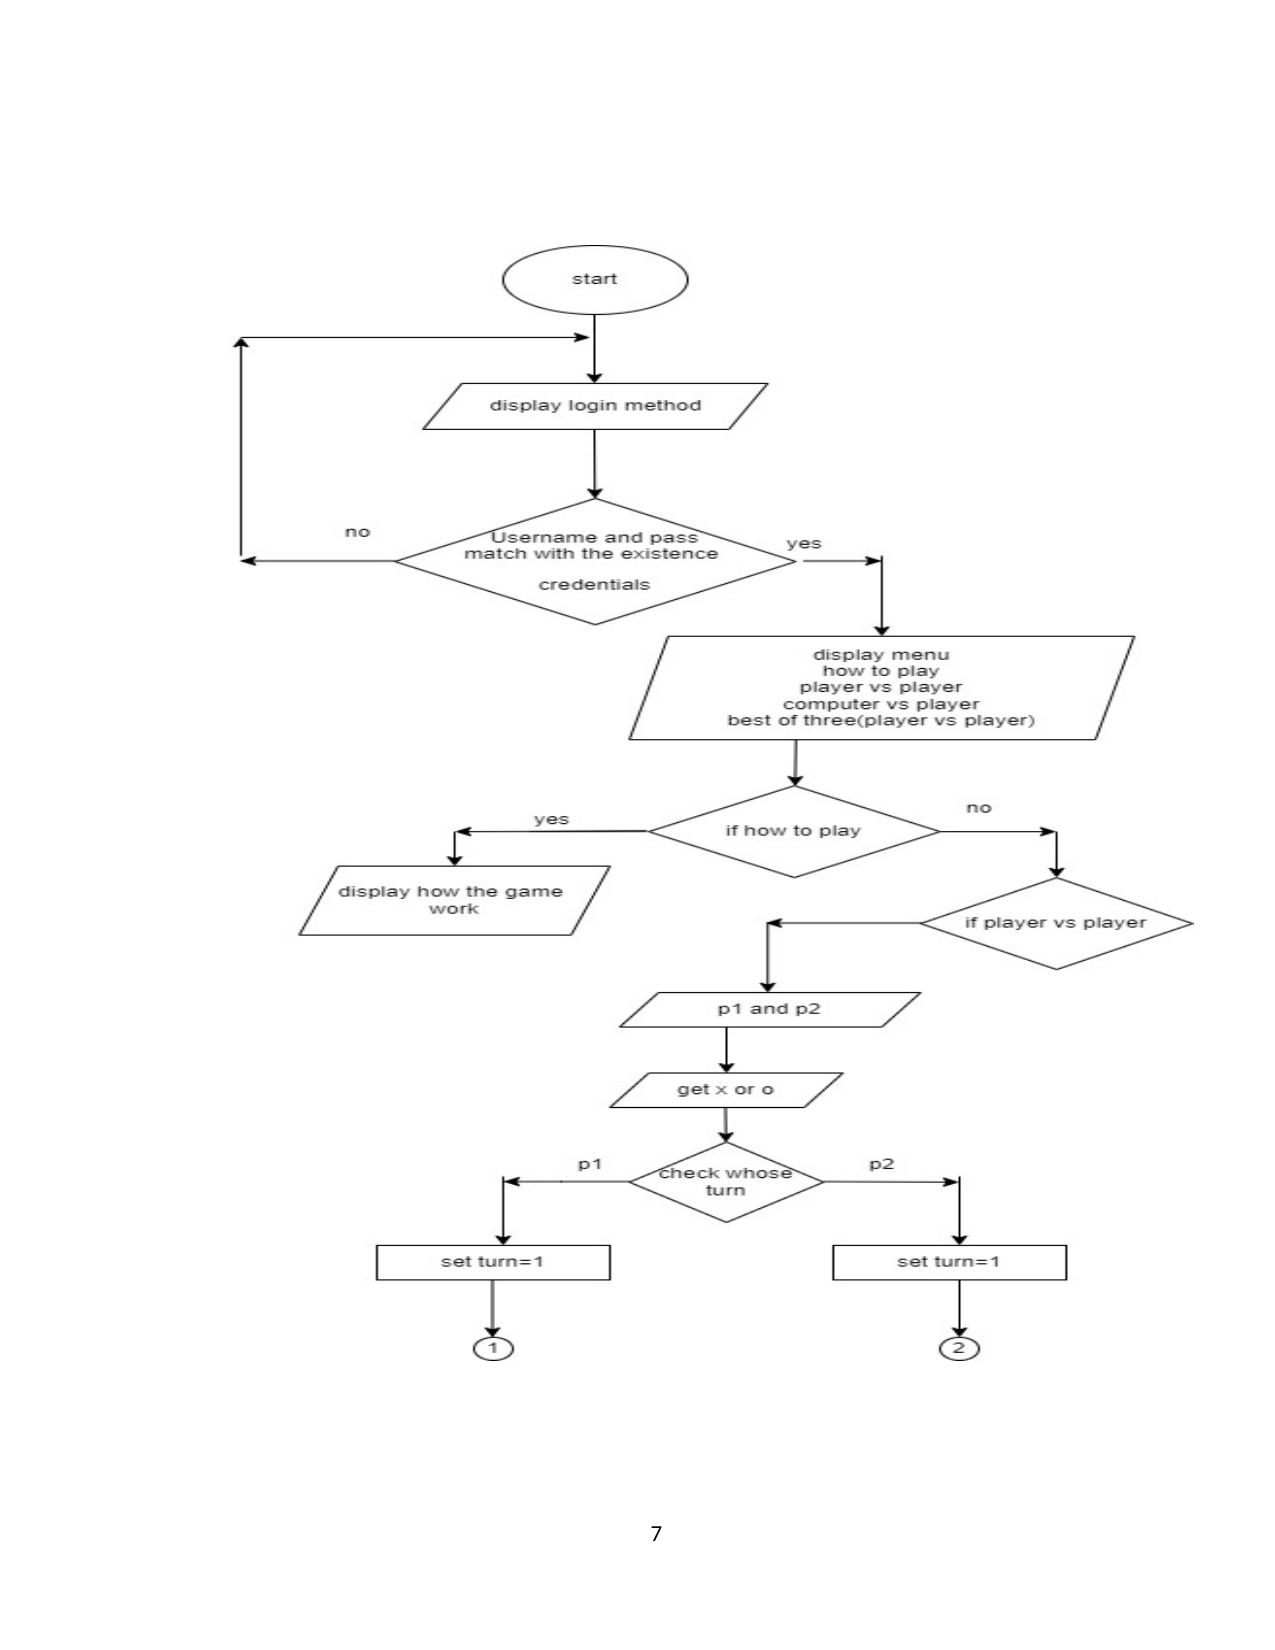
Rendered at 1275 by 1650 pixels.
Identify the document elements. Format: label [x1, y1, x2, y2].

picture [225, 245, 1194, 1361]
